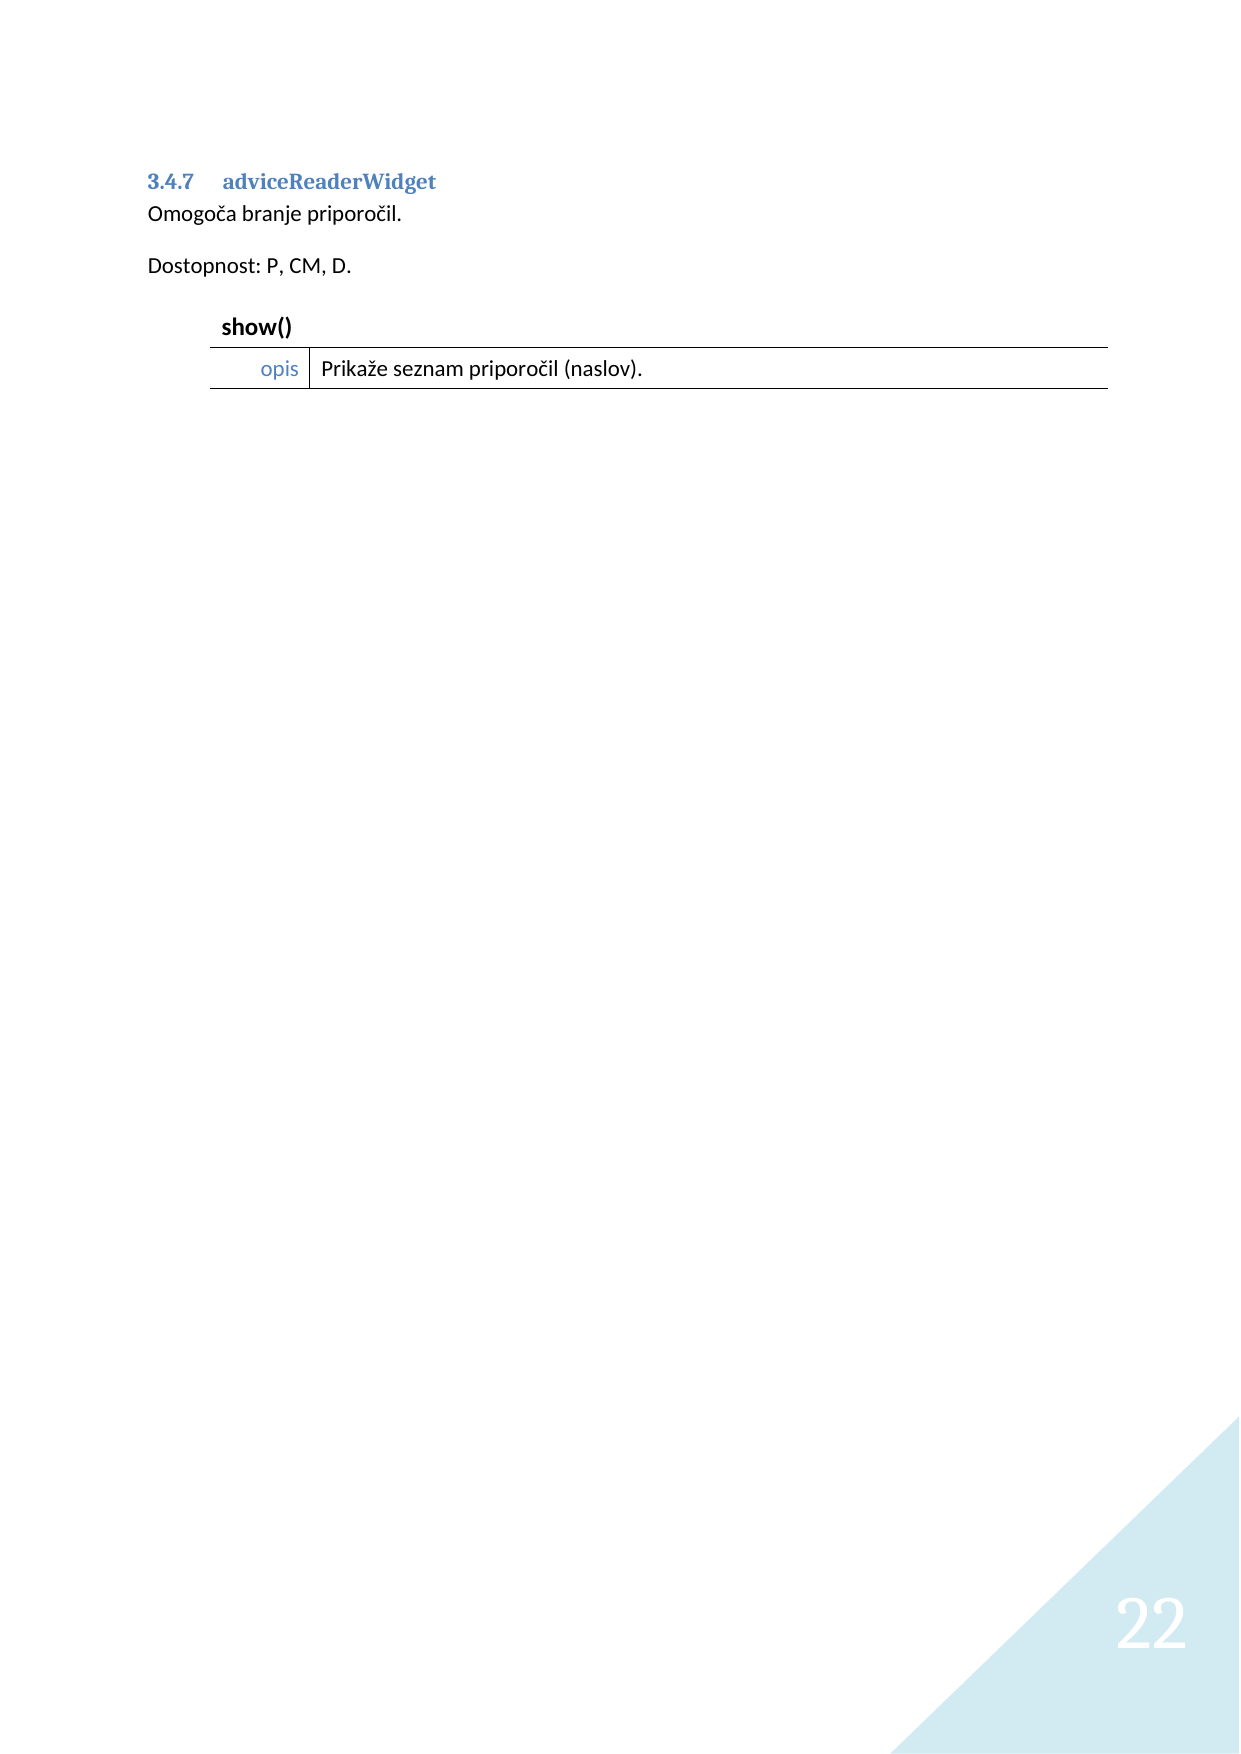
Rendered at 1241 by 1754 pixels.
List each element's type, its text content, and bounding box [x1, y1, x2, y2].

text Omogoča branje priporočil. [148, 199, 1093, 227]
subtitle adviceReaderWidget [148, 168, 1093, 195]
table_header show() [210, 305, 1107, 347]
table_cell Prikaže seznam priporočil (naslov). [310, 348, 1107, 388]
table_cell opis [210, 348, 309, 388]
text Dostopnost: P, CM, D. [148, 252, 1093, 280]
